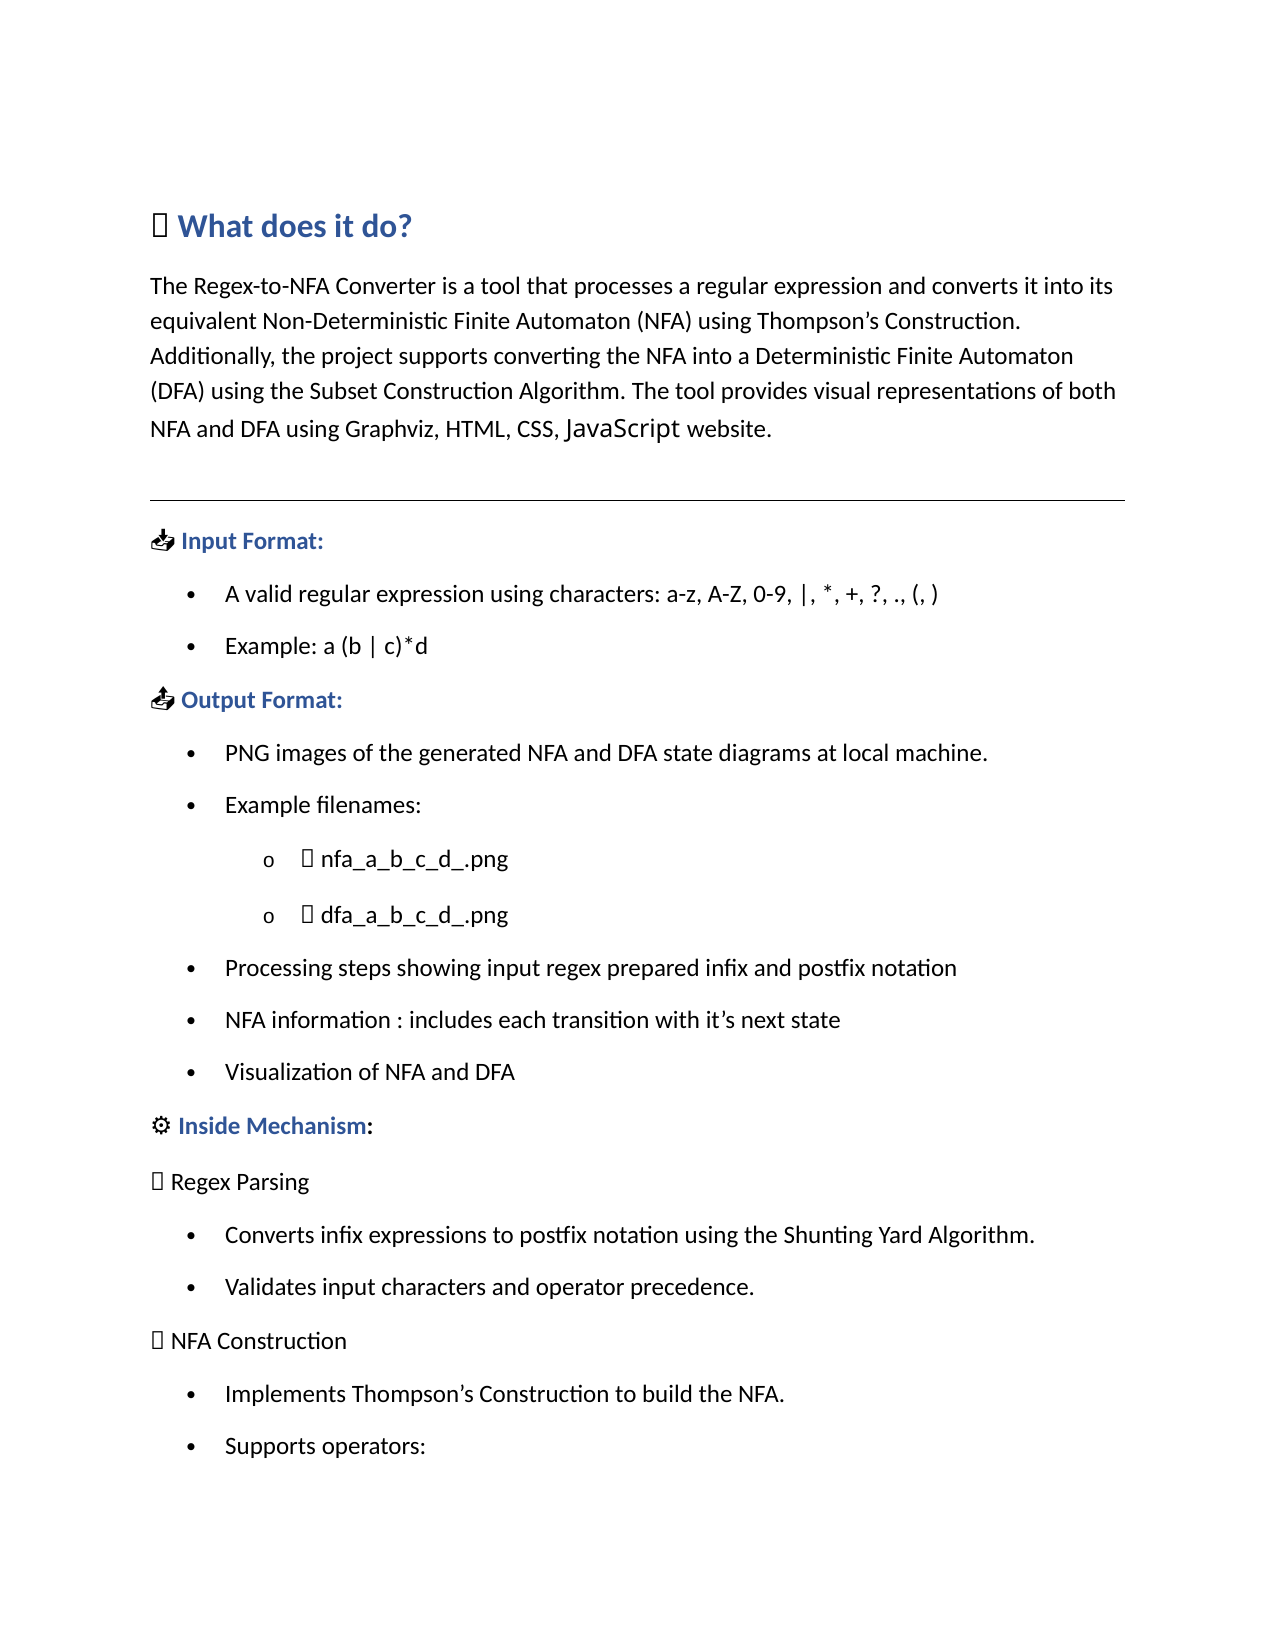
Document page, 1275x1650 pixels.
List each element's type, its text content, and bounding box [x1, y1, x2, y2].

list Implements Thompson’s Construction to build the NFA. [187, 1378, 1125, 1409]
list 📄 dfa_a_b_c_d_.png [262, 896, 1125, 931]
list Example filenames: [187, 789, 1125, 819]
list Validates input characters and operator precedence. [187, 1271, 1125, 1301]
list Visualization of NFA and DFA [187, 1056, 1125, 1086]
list PNG images of the generated NFA and DFA state diagrams at local machine. [187, 737, 1125, 768]
list Example: a (b | c)*d [187, 630, 1125, 660]
list Converts infix expressions to postfix notation using the Shunting Yard Algorithm. [187, 1219, 1125, 1249]
list NFA information : includes each transition with it’s next state [187, 1004, 1125, 1034]
text ✅ Regex Parsing [150, 1163, 1125, 1197]
text ✅ NFA Construction [150, 1322, 1125, 1356]
list Supports operators: [187, 1430, 1125, 1460]
list 📄 nfa_a_b_c_d_.png [262, 841, 1125, 875]
text 📤 Output Format: [150, 681, 1125, 716]
text 🔎 What does it do? [150, 202, 1125, 247]
text The Regex-to-NFA Converter is a tool that processes a regular expression and converts it into its equivalent Non-Deterministic Finite Automaton (NFA) using Thompson’s Construction. Additionally, the project supports converting the NFA into a Deterministic Finite Automaton (DFA) using the Subset Construction Algorithm. The tool provides visual representations of both NFA and DFA using Graphviz, HTML, CSS, JavaScript website. [150, 271, 1125, 445]
list Processing steps showing input regex prepared infix and postfix notation [187, 952, 1125, 983]
list A valid regular expression using characters: a-z, A-Z, 0-9, |, *, +, ?, ., (, ) [187, 578, 1125, 609]
text 📥 Input Format: [150, 522, 1125, 556]
text ⚙️ Inside Mechanism: [150, 1107, 1125, 1141]
